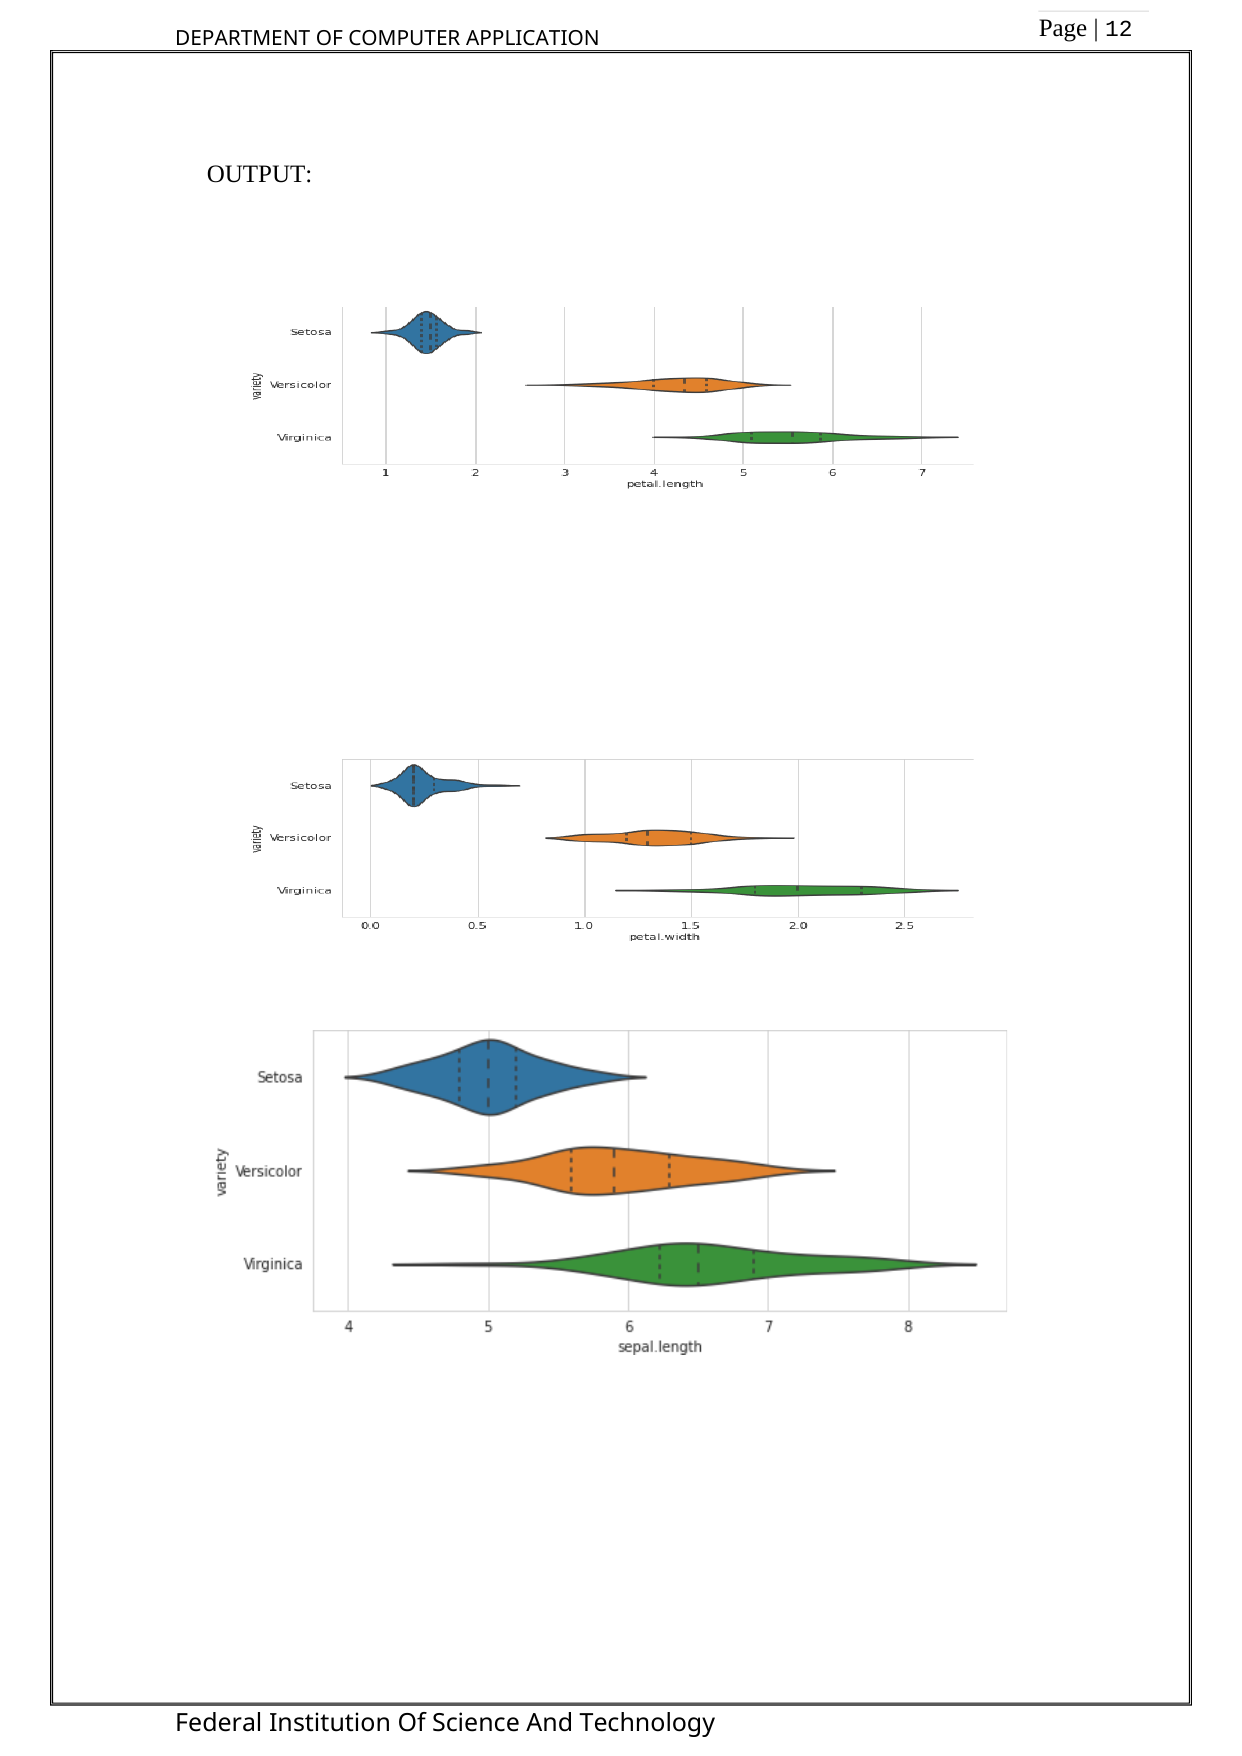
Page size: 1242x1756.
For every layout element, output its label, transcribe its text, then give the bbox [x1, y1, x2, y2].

text OUTPUT: [207, 159, 1164, 188]
picture [251, 307, 974, 941]
picture [215, 1030, 1008, 1355]
